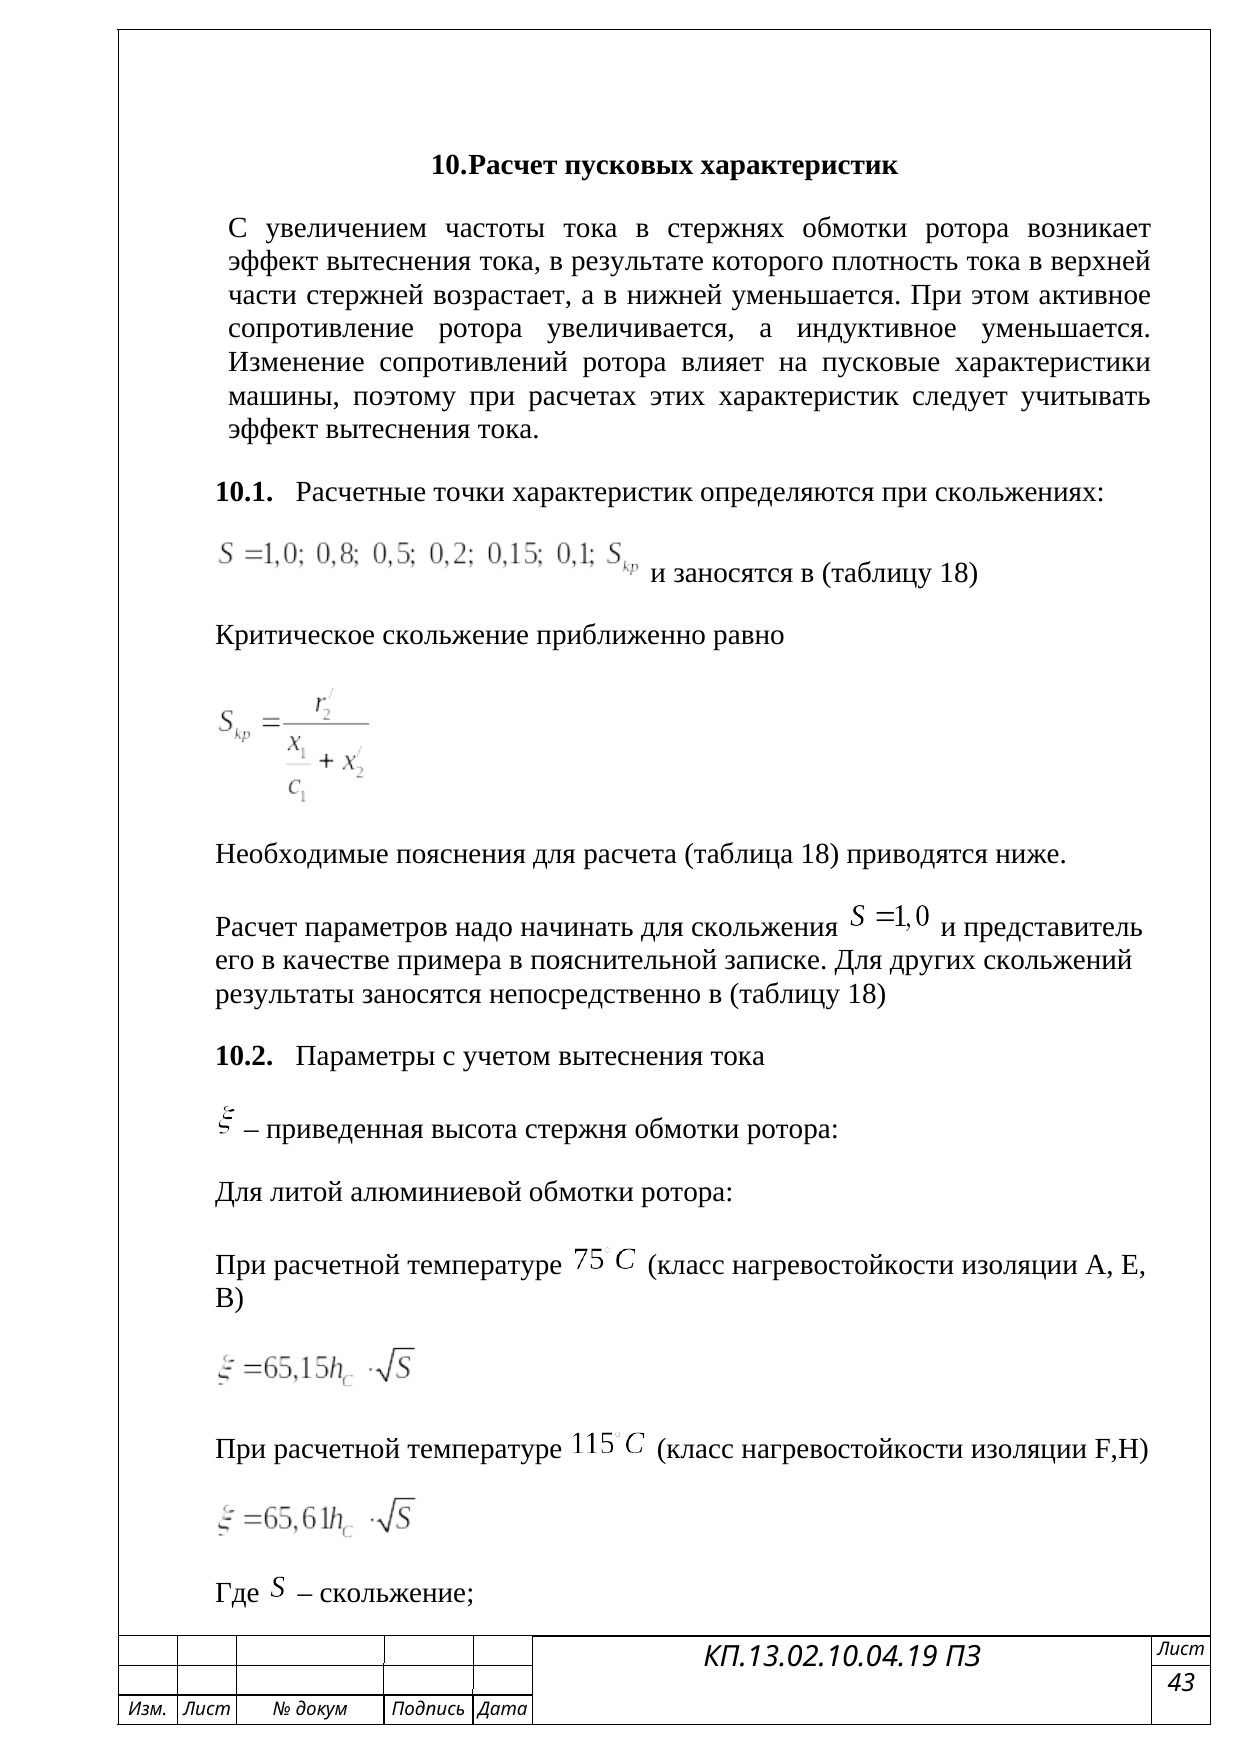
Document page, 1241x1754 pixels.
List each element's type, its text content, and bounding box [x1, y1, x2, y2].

subtitle Для литой алюминиевой обмотки ротора: [215, 1174, 1152, 1208]
subtitle – приведенная высота стержня обмотки ротора: [215, 1101, 1152, 1145]
subtitle Необходимые пояснения для расчета (таблица 18) приводятся ниже. [215, 836, 1152, 869]
subtitle Расчет параметров надо начинать для скольжения и представитель его в качестве примера в пояснительной записке. Для других скольжений результаты заносятся непосредственно в (таблицу 18) [215, 898, 1152, 1009]
subtitle При расчетной температуре (класс нагревостойкости изоляции A, E, B) [215, 1237, 1152, 1314]
subtitle и заносятся в (таблицу 18) [215, 537, 1152, 588]
subtitle С увеличением частоты тока в стержнях обмотки ротора возникает эффект вытеснения тока, в результате которого плотность тока в верхней части стержней возрастает, а в нижней уменьшается. При этом активное сопротивление ротора увеличивается, а индуктивное уменьшается. Изменение сопротивлений ротора влияет на пусковые характеристики машины, поэтому при расчетах этих характеристик следует учитывать эффект вытеснения тока. [228, 210, 1152, 445]
subtitle Где – скольжение; [215, 1571, 1152, 1609]
subtitle Расчетные точки характеристик определяются при скольжениях: [215, 474, 1152, 507]
subtitle Расчет пусковых характеристик [177, 147, 1152, 181]
subtitle При расчетной температуре (класс нагревостойкости изоляции F,H) [215, 1421, 1152, 1465]
subtitle Параметры с учетом вытеснения тока [215, 1038, 1152, 1072]
subtitle Критическое скольжение приближенно равно [215, 617, 1152, 651]
